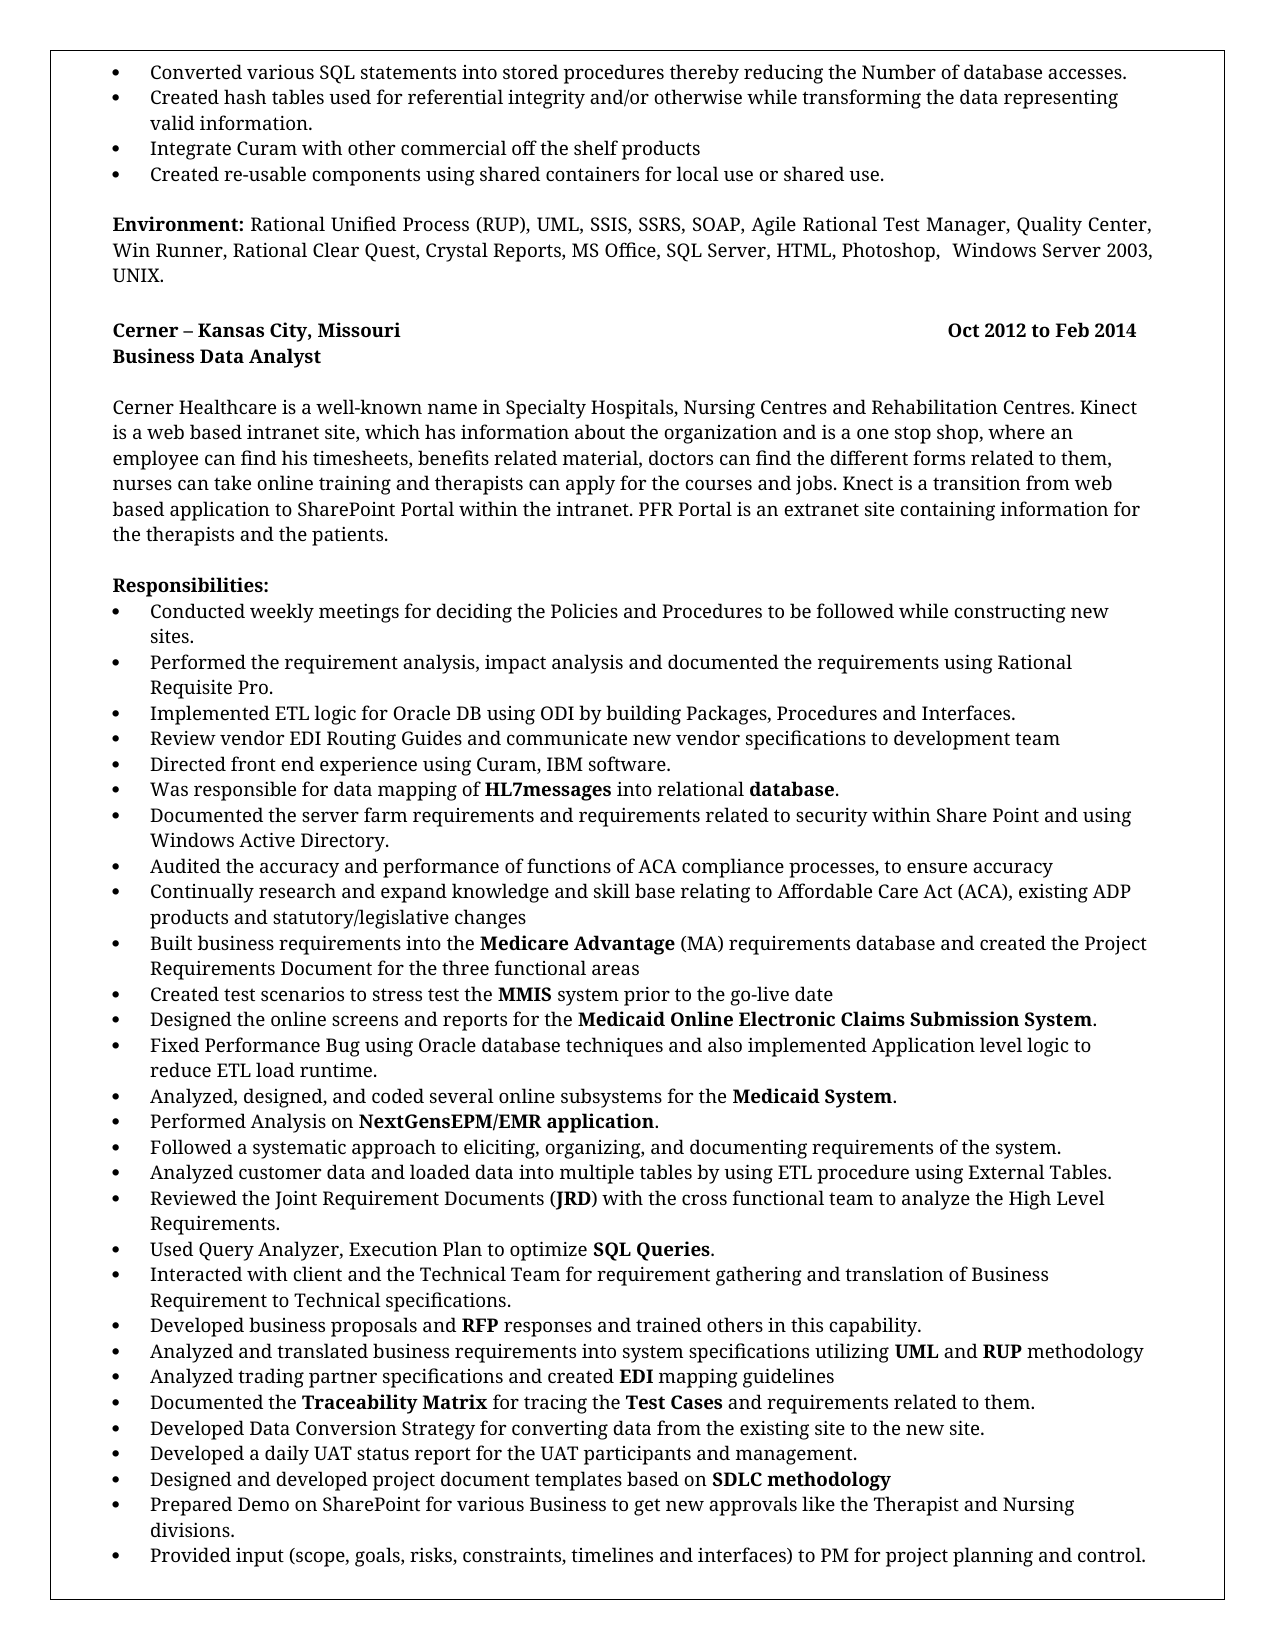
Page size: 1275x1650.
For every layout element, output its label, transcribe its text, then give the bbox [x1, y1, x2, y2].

list Designed and developed project document templates based on SDLC methodology [112, 1466, 1153, 1491]
text Business Data Analyst [112, 343, 1153, 368]
list Analyzed trading partner specifications and created EDI mapping guidelines [112, 1364, 1153, 1389]
list Review vendor EDI Routing Guides and communicate new vendor specifications to development team [112, 726, 1153, 751]
list Conducted weekly meetings for deciding the Policies and Procedures to be followed while constructing new sites. [112, 598, 1153, 649]
list Prepared Demo on SharePoint for various Business to get new approvals like the Therapist and Nursing divisions. [112, 1491, 1153, 1542]
list Performed the requirement analysis, impact analysis and documented the requirements using Rational Requisite Pro. [112, 649, 1153, 700]
list Continually research and expand knowledge and skill base relating to Affordable Care Act (ACA), existing ADP products and statutory/legislative changes [112, 879, 1153, 930]
list Designed the online screens and reports for the Medicaid Online Electronic Claims Submission System. [112, 1006, 1153, 1032]
text Cerner Healthcare is a well-known name in Specialty Hospitals, Nursing Centres and Rehabilitation Centres. Kinect is a web based intranet site, which has information about the organization and is a one stop shop, where an employee can find his timesheets, benefits related material, doctors can find the different forms related to them, nurses can take online training and therapists can apply for the courses and jobs. Knect is a transition from web based application to SharePoint Portal within the intranet. PFR Portal is an extranet site containing information for the therapists and the patients. [112, 394, 1153, 547]
list Documented the Traceability Matrix for tracing the Test Cases and requirements related to them. [112, 1389, 1153, 1415]
list Audited the accuracy and performance of functions of ACA compliance processes, to ensure accuracy [112, 853, 1153, 879]
list Developed Data Conversion Strategy for converting data from the existing site to the new site. [112, 1415, 1153, 1440]
list Followed a systematic approach to eliciting, organizing, and documenting requirements of the system. [112, 1134, 1153, 1159]
list Analyzed, designed, and coded several online subsystems for the Medicaid System. [112, 1083, 1153, 1108]
list Directed front end experience using Curam, IBM software. [112, 751, 1153, 777]
list Analyzed and translated business requirements into system specifications utilizing UML and RUP methodology [112, 1338, 1153, 1364]
list Provided input (scope, goals, risks, constraints, timelines and interfaces) to PM for project planning and control. [112, 1542, 1153, 1568]
list Used Query Analyzer, Execution Plan to optimize SQL Queries. [112, 1236, 1153, 1262]
list Built business requirements into the Medicare Advantage (MA) requirements database and created the Project Requirements Document for the three functional areas [112, 930, 1153, 981]
list Documented the server farm requirements and requirements related to security within Share Point and using Windows Active Directory. [112, 802, 1153, 853]
list Developed business proposals and RFP responses and trained others in this capability. [112, 1313, 1153, 1338]
text Environment: Rational Unified Process (RUP), UML, SSIS, SSRS, SOAP, Agile Rational Test Manager, Quality Center, Win Runner, Rational Clear Quest, Crystal Reports, MS Office, SQL Server, HTML, Photoshop, Windows Server 2003, UNIX. [112, 212, 1153, 288]
list Converted various SQL statements into stored procedures thereby reducing the Number of database accesses. [112, 59, 1153, 84]
list Reviewed the Joint Requirement Documents (JRD) with the cross functional team to analyze the High Level Requirements. [112, 1185, 1153, 1236]
list Was responsible for data mapping of HL7messages into relational database. [112, 777, 1153, 802]
list Integrate Curam with other commercial off the shelf products [112, 136, 1153, 161]
list Created hash tables used for referential integrity and/or otherwise while transforming the data representing valid information. [112, 84, 1153, 136]
list Developed a daily UAT status report for the UAT participants and management. [112, 1440, 1153, 1466]
list Fixed Performance Bug using Oracle database techniques and also implemented Application level logic to reduce ETL load runtime. [112, 1032, 1153, 1083]
list Created test scenarios to stress test the MMIS system prior to the go-live date [112, 981, 1153, 1006]
list Implemented ETL logic for Oracle DB using ODI by building Packages, Procedures and Interfaces. [112, 700, 1153, 726]
text Cerner – Kansas City, Missouri Oct 2012 to Feb 2014 [112, 317, 1153, 343]
list Performed Analysis on NextGensEPM/EMR application. [112, 1108, 1153, 1134]
list Analyzed customer data and loaded data into multiple tables by using ETL procedure using External Tables. [112, 1159, 1153, 1185]
list Interacted with client and the Technical Team for requirement gathering and translation of Business Requirement to Technical specifications. [112, 1262, 1153, 1313]
list Created re-usable components using shared containers for local use or shared use. [112, 161, 1153, 187]
text Responsibilities: [112, 573, 1153, 598]
